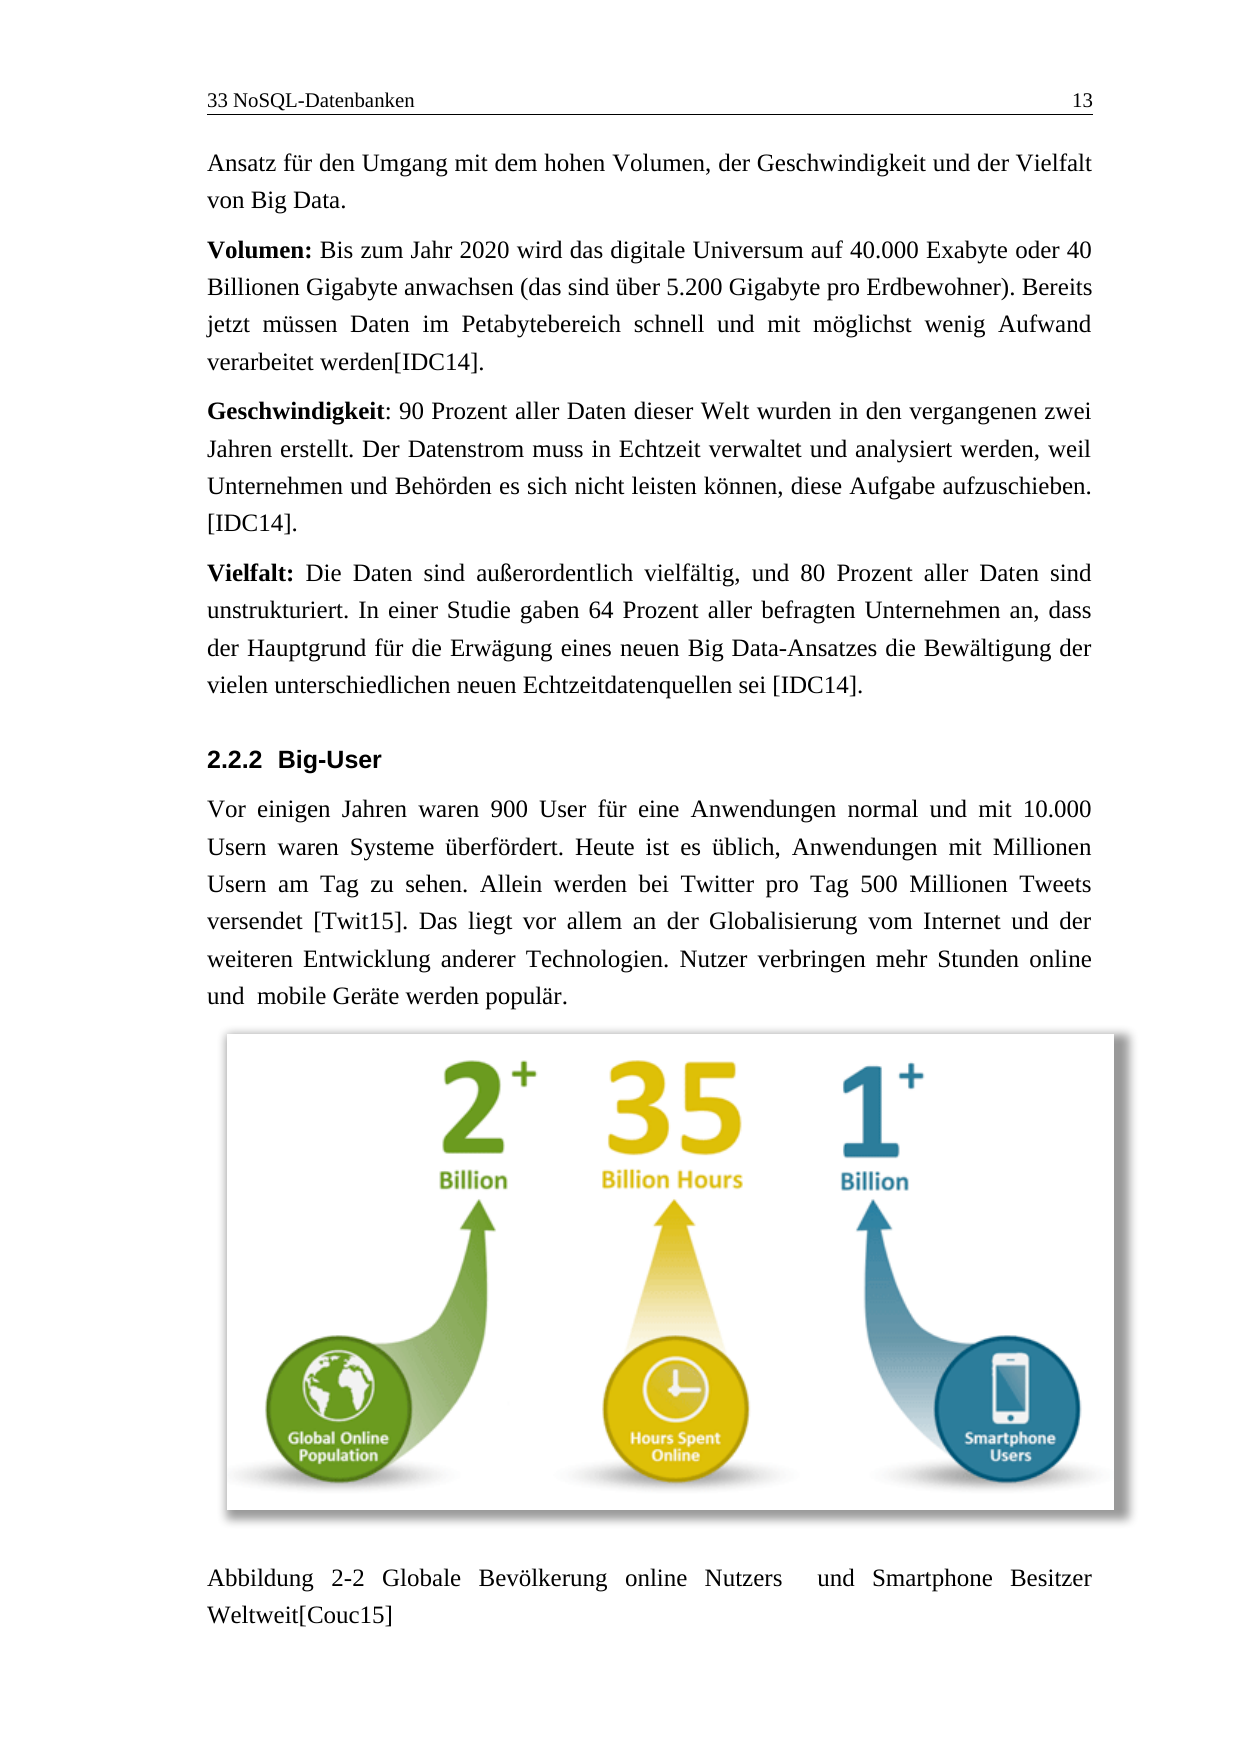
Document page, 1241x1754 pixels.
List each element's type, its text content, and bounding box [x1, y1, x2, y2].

text Vielfalt: Die Daten sind außerordentlich vielfältig, und 80 Prozent aller Daten sind unstrukturiert. In einer Studie gaben 64 Prozent aller befragten Unternehmen an, dass der Hauptgrund für die Erwägung eines neuen Big Data-Ansatzes die Bewältigung der vielen unterschiedlichen neuen Echtzeitdatenquellen sei [IDC14]. [207, 558, 1093, 699]
picture [227, 1034, 1114, 1510]
text Geschwindigkeit: 90 Prozent aller Daten dieser Welt wurden in den vergangenen zwei Jahren erstellt. Der Datenstrom muss in Echtzeit verwaltet und analysiert werden, weil Unternehmen und Behörden es sich nicht leisten können, diese Aufgabe aufzuschieben. [IDC14]. [207, 396, 1093, 537]
text Volumen: Bis zum Jahr 2020 wird das digitale Universum auf 40.000 Exabyte oder 40 Billionen Gigabyte anwachsen (das sind über 5.200 Gigabyte pro Erdbewohner). Bereits jetzt müssen Daten im Petabytebereich schnell und mit möglichst wenig Aufwand verarbeitet werden[IDC14]. [207, 235, 1093, 375]
text Vor einigen Jahren waren 900 User für eine Anwendungen normal und mit 10.000 Usern waren Systeme überfördert. Heute ist es üblich, Anwendungen mit Millionen Usern am Tag zu sehen. Allein werden bei Twitter pro Tag 500 Millionen Tweets versendet [Twit15]. Das liegt vor allem an der Globalisierung vom Internet und der weiteren Entwicklung anderer Technologien. Nutzer verbringen mehr Stunden online und mobile Geräte werden populär. [207, 794, 1093, 1010]
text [207, 148, 1093, 214]
subtitle Big-User [207, 745, 1093, 773]
